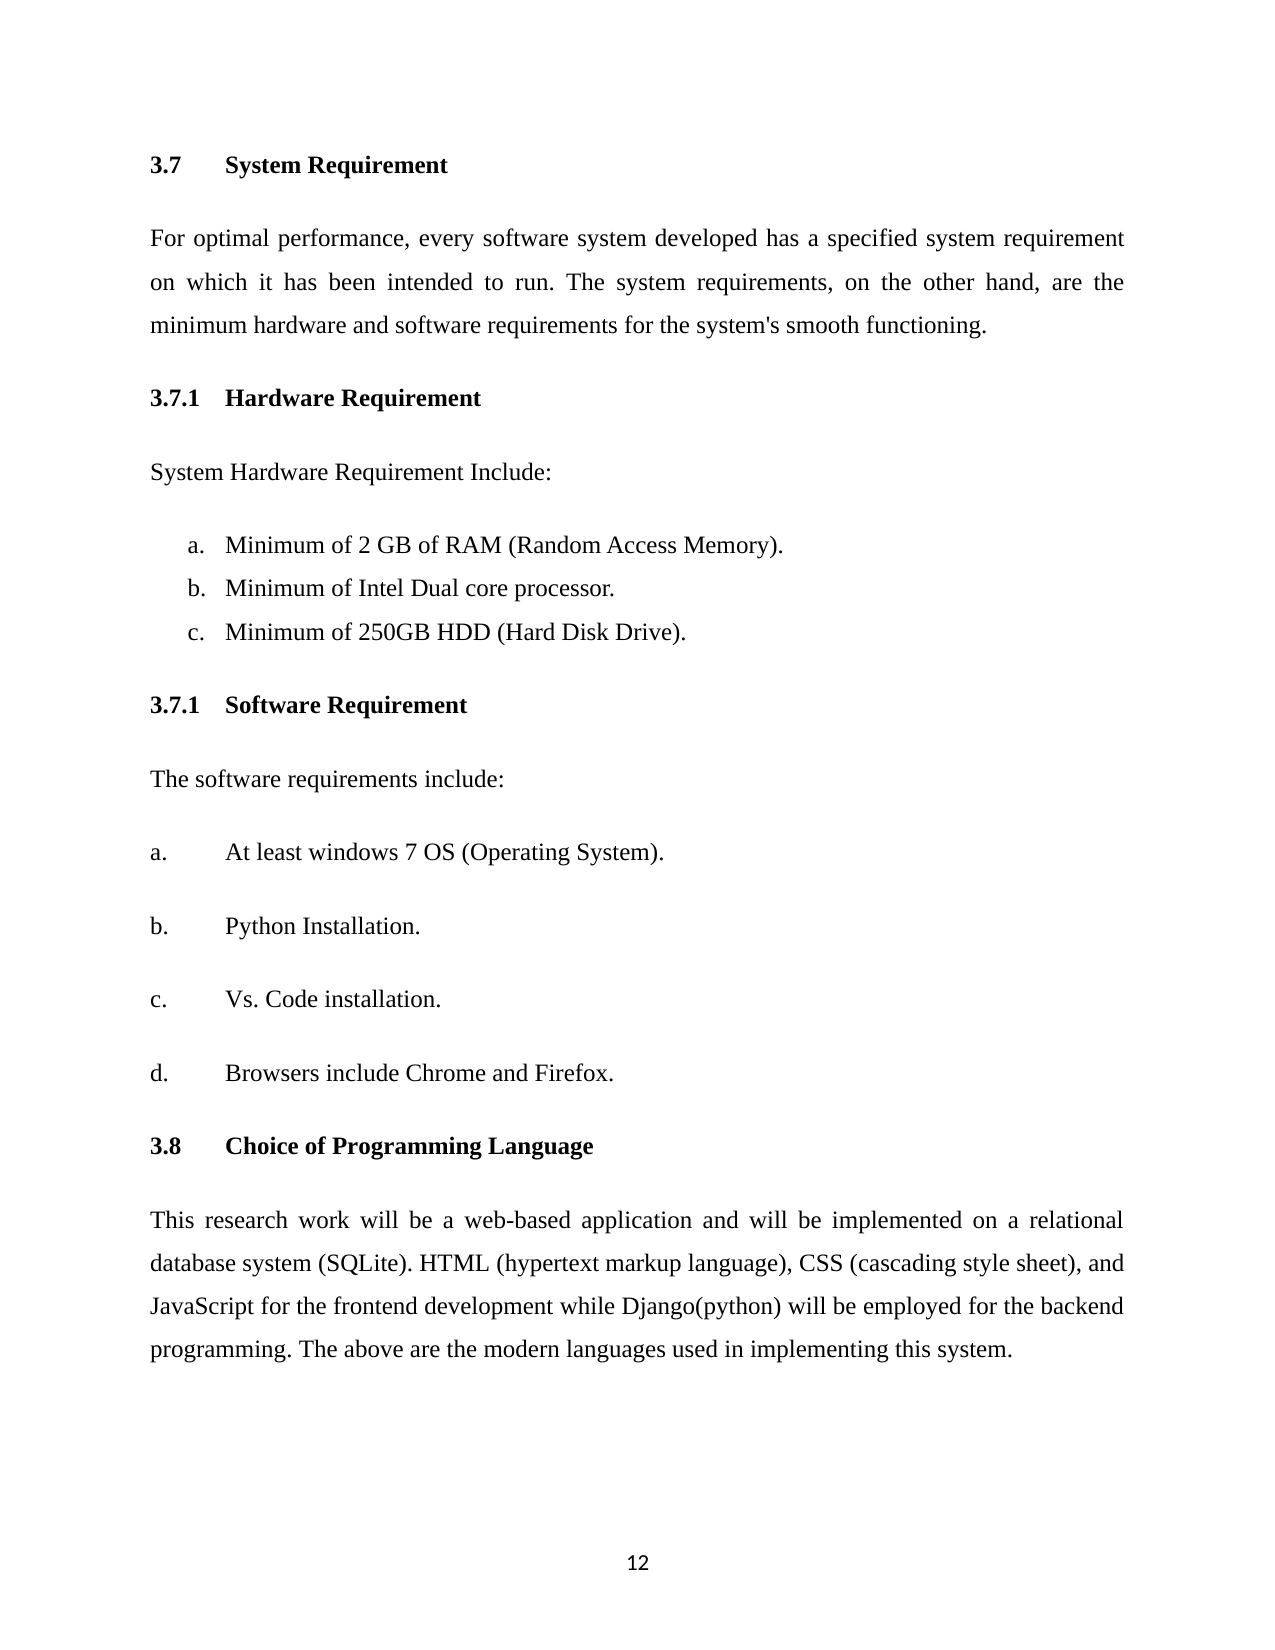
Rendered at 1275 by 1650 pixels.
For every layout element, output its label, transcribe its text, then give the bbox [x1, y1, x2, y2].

text This research work will be a web-based application and will be implemented on a relational database system (SQLite). HTML (hypertext markup language), CSS (cascading style sheet), and JavaScript for the frontend development while Django(python) will be employed for the backend programming. The above are the modern languages used in implementing this system. [150, 1205, 1125, 1363]
text 3.7 System Requirement [150, 150, 1125, 179]
text 3.7.1 Hardware Requirement [150, 383, 1125, 412]
text c. Vs. Code installation. [150, 984, 1125, 1013]
list Minimum of 2 GB of RAM (Random Access Memory). [187, 530, 1125, 559]
text 3.7.1 Software Requirement [150, 690, 1125, 719]
text The software requirements include: [150, 764, 1125, 792]
text a. At least windows 7 OS (Operating System). [150, 837, 1125, 866]
list Minimum of 250GB HDD (Hard Disk Drive). [187, 617, 1125, 645]
list Minimum of Intel Dual core processor. [187, 573, 1125, 602]
text 3.8 Choice of Programming Language [150, 1131, 1125, 1160]
text b. Python Installation. [150, 911, 1125, 939]
text System Hardware Requirement Include: [150, 457, 1125, 486]
text d. Browsers include Chrome and Firefox. [150, 1058, 1125, 1087]
text For optimal performance, every software system developed has a specified system requirement on which it has been intended to run. The system requirements, on the other hand, are the minimum hardware and software requirements for the system's smooth functioning. [150, 223, 1125, 338]
